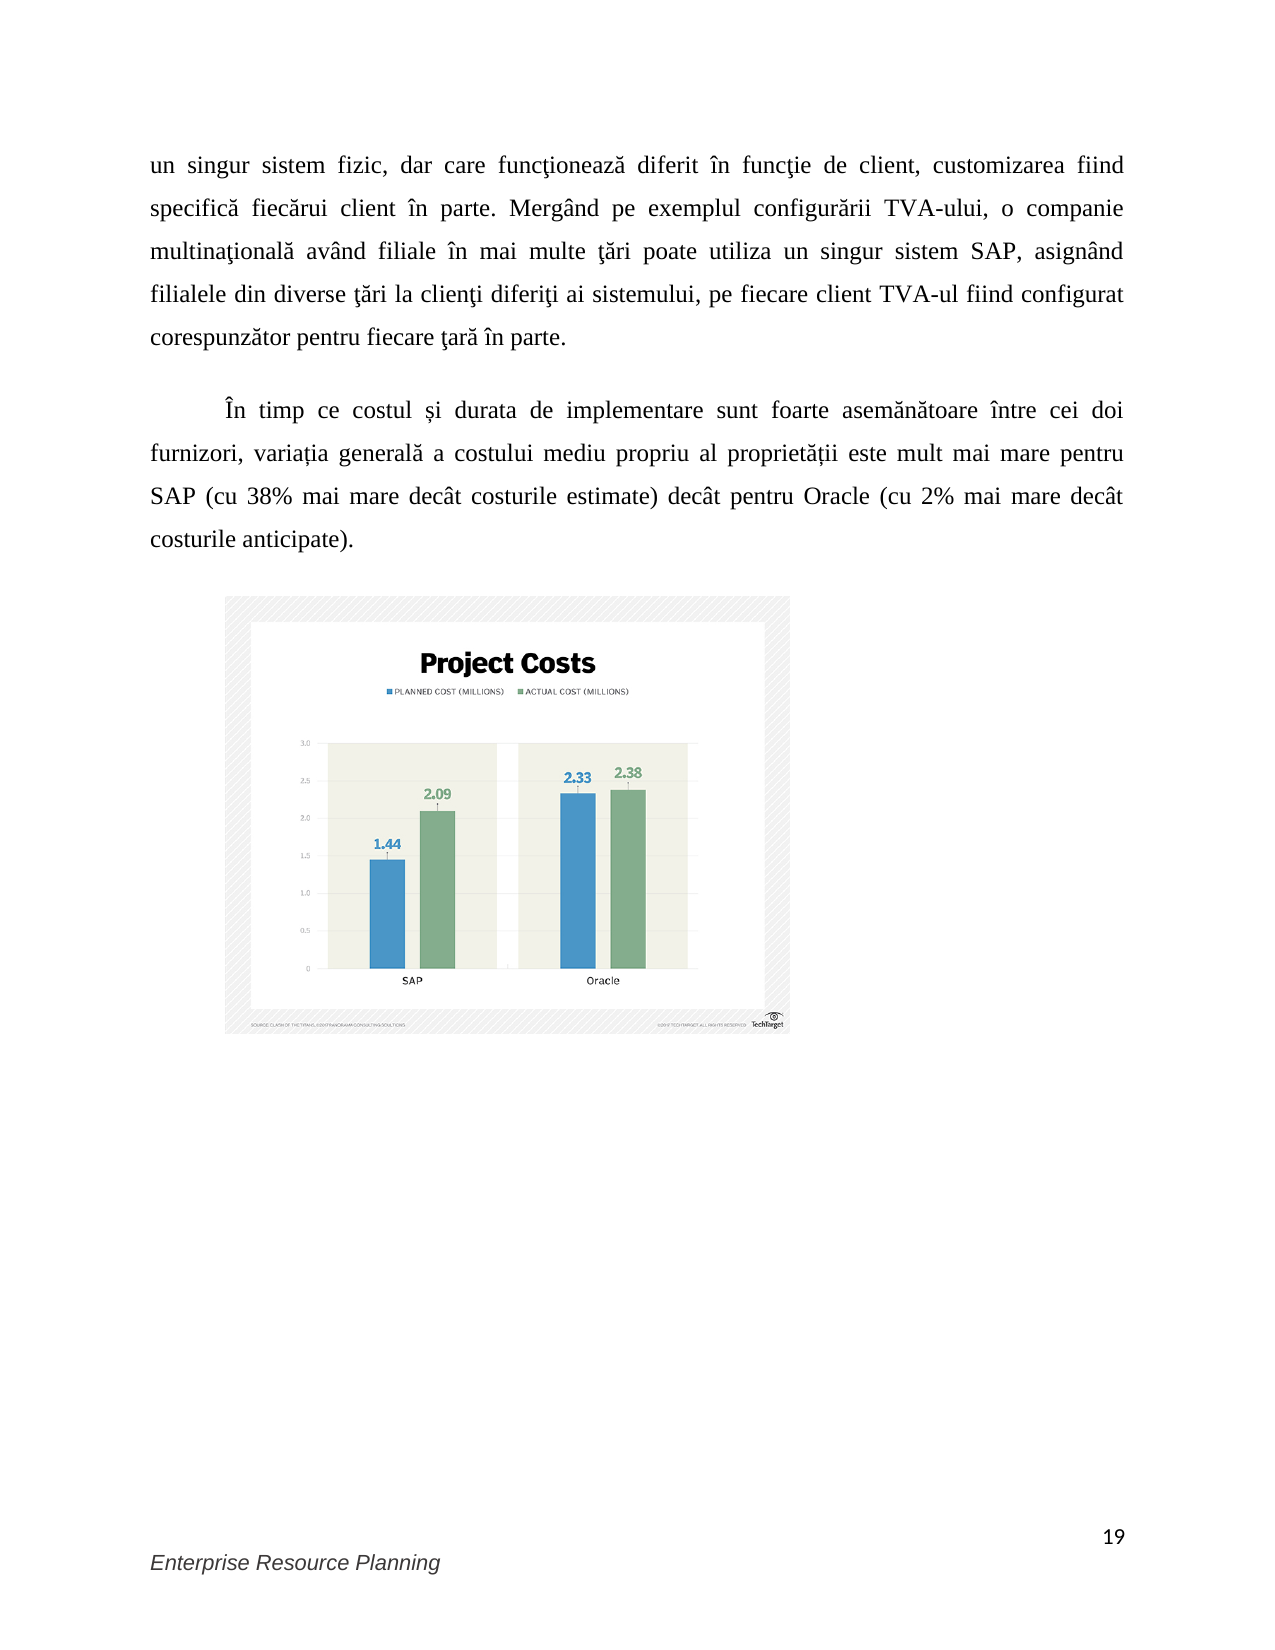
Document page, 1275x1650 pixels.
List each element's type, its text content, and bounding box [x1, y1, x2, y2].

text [150, 150, 1125, 351]
text În timp ce costul și durata de implementare sunt foarte asemănătoare între cei doi furnizori, variația generală a costului mediu propriu al proprietății este mult mai mare pentru SAP (cu 38% mai mare decât costurile estimate) decât pentru Oracle (cu 2% mai mare decât costurile anticipate). [150, 395, 1125, 553]
picture [225, 596, 790, 1034]
